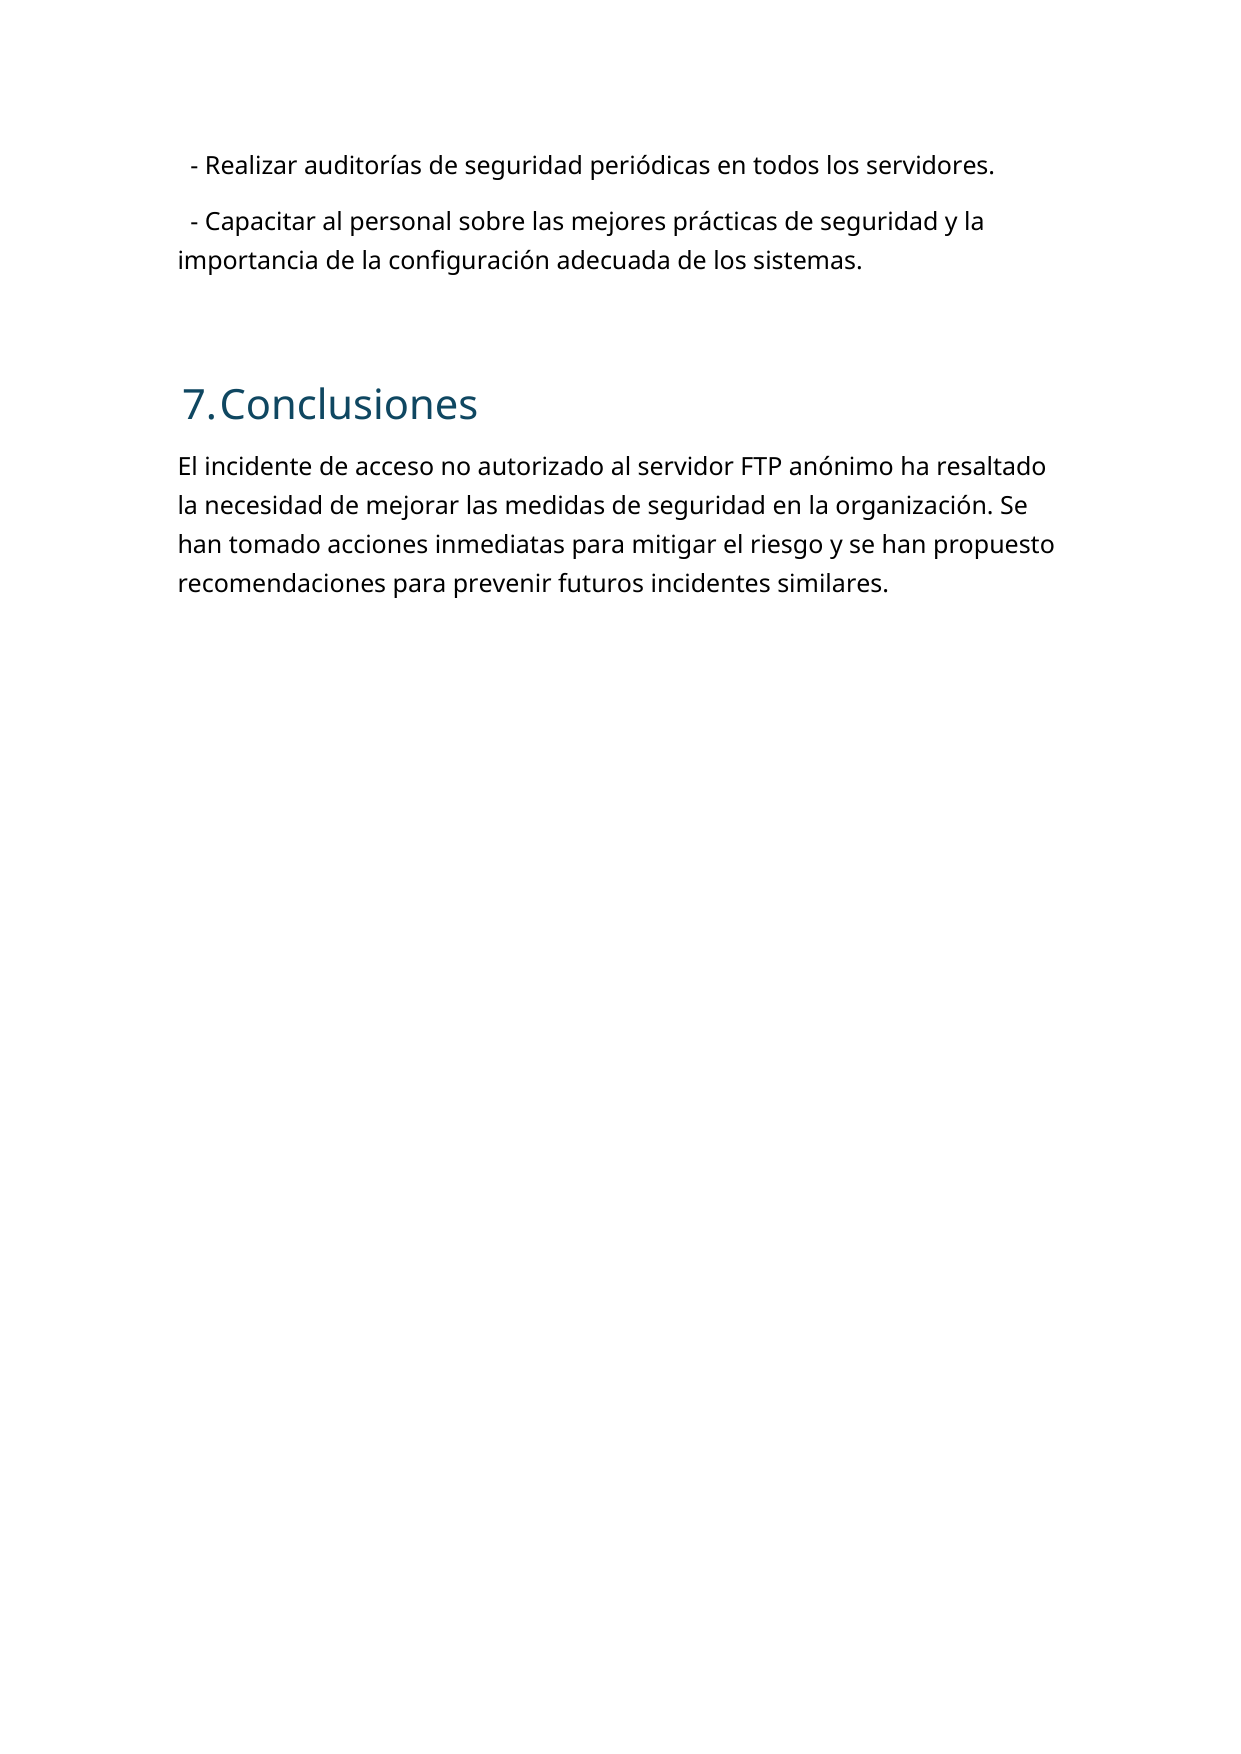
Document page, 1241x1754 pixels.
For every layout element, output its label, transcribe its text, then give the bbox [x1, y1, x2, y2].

text - Capacitar al personal sobre las mejores prácticas de seguridad y la importancia de la configuración adecuada de los sistemas. [177, 203, 1063, 277]
subtitle Conclusiones [182, 375, 1063, 432]
text El incidente de acceso no autorizado al servidor FTP anónimo ha resaltado la necesidad de mejorar las medidas de seguridad en la organización. Se han tomado acciones inmediatas para mitigar el riesgo y se han propuesto recomendaciones para prevenir futuros incidentes similares. [177, 449, 1063, 600]
text - Realizar auditorías de seguridad periódicas en todos los servidores. [177, 148, 1063, 182]
